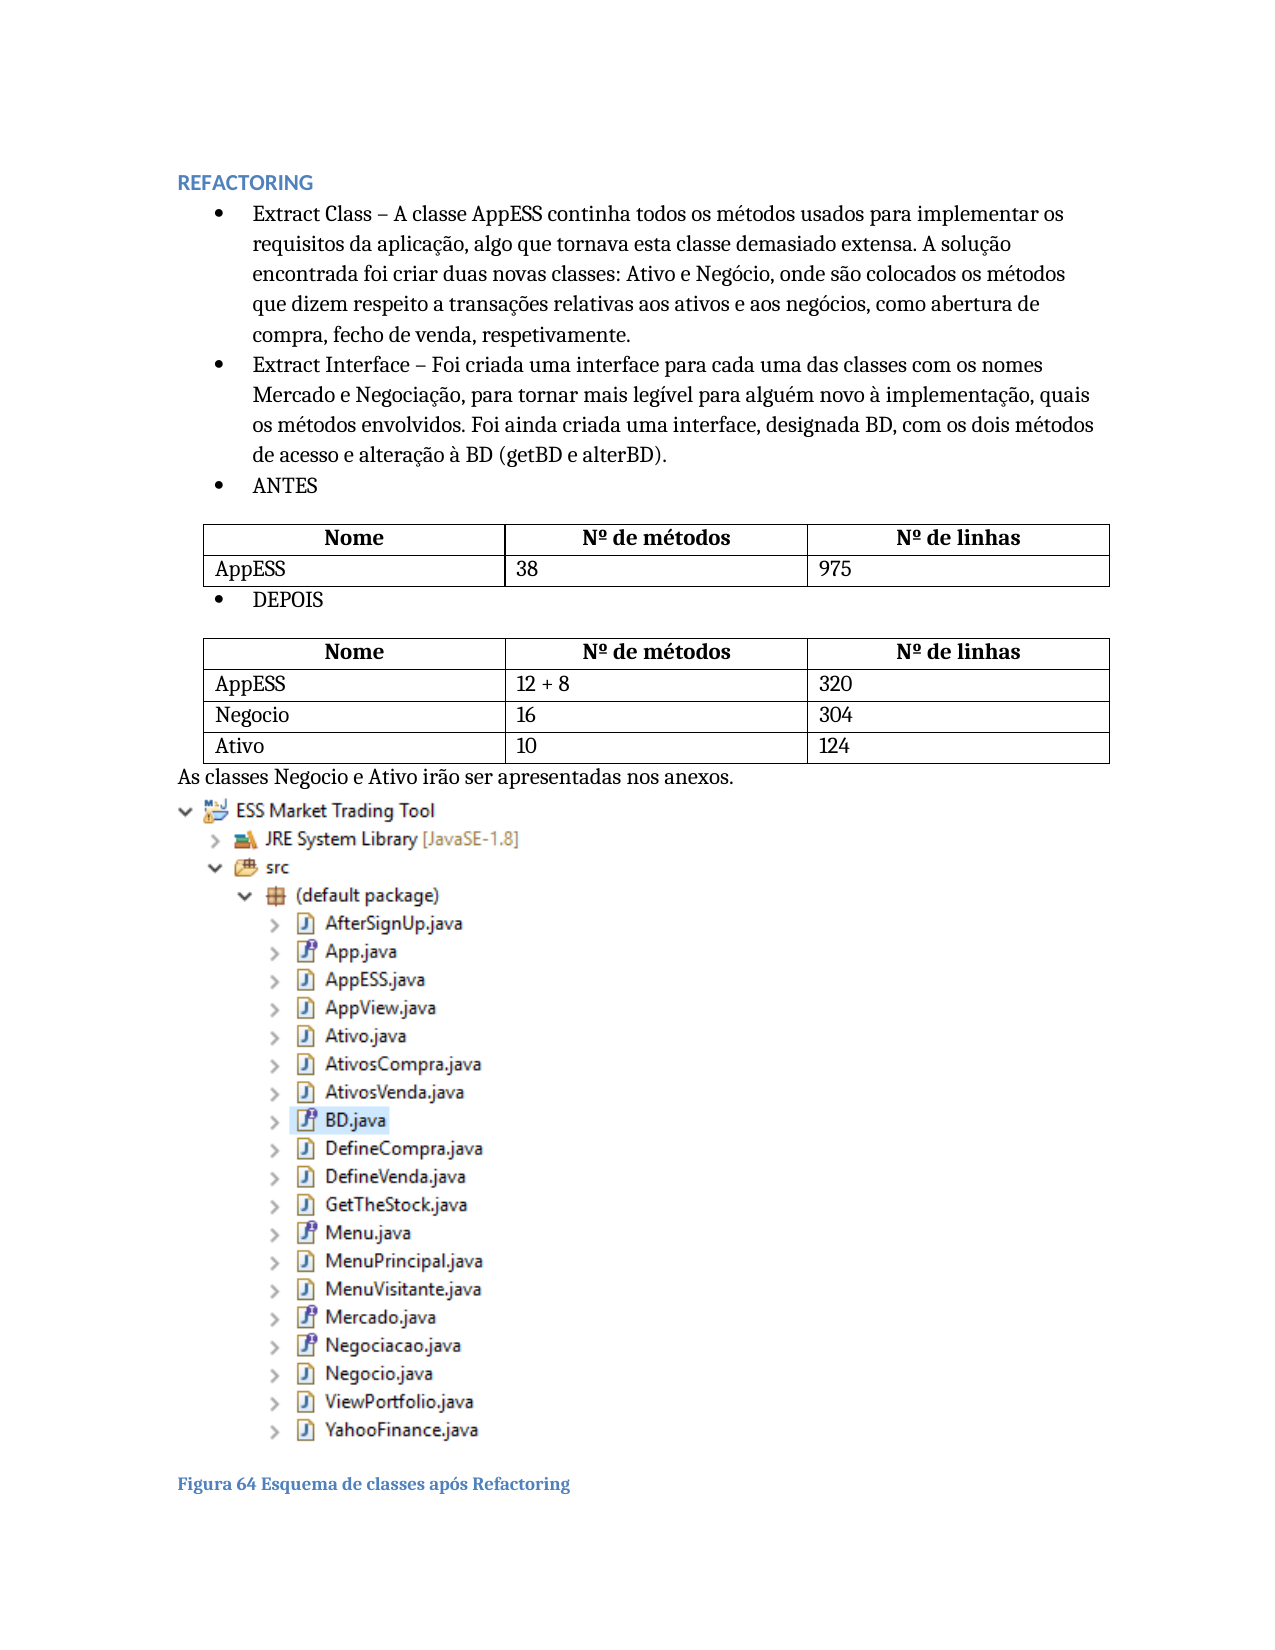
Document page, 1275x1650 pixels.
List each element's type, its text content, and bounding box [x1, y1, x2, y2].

table_header Nº de linhas [808, 525, 1109, 555]
table_cell 16 [506, 702, 807, 732]
subtitle REFACTORING [177, 168, 1098, 196]
list ANTES [215, 472, 1098, 499]
table_header Nº de métodos [506, 525, 807, 555]
table_header Nome [204, 639, 505, 669]
table_cell 304 [808, 702, 1109, 732]
list Extract Class – A classe AppESS continha todos os métodos usados para implementar os requisitos da aplicação, algo que tornava esta classe demasiado extensa. A solução encontrada foi criar duas novas classes: Ativo e Negócio, onde são colocados os métodos que dizem respeito a transações relativas aos ativos e aos negócios, como abertura de compra, fecho de venda, respetivamente. [215, 201, 1098, 348]
table_header Nº de linhas [808, 639, 1109, 669]
table_cell 124 [808, 733, 1109, 763]
text Figura 64 Esquema de classes após Refactoring [177, 1474, 1098, 1495]
table_cell AppESS [204, 670, 505, 701]
picture [177, 794, 618, 1449]
table_header Nome [204, 525, 504, 555]
table_cell Negocio [204, 702, 505, 732]
table_cell 320 [808, 670, 1109, 701]
table_cell 38 [506, 556, 807, 586]
table_cell AppESS [204, 556, 504, 586]
list DEPOIS [215, 587, 1098, 613]
table_cell Ativo [204, 733, 505, 763]
table_header Nº de métodos [506, 639, 807, 669]
table_cell 975 [808, 556, 1109, 586]
table_cell 12 + 8 [506, 670, 807, 701]
list Extract Interface – Foi criada uma interface para cada uma das classes com os nomes Mercado e Negociação, para tornar mais legível para alguém novo à implementação, quais os métodos envolvidos. Foi ainda criada uma interface, designada BD, com os dois métodos de acesso e alteração à BD (getBD e alterBD). [215, 352, 1098, 469]
table_cell 10 [506, 733, 807, 763]
